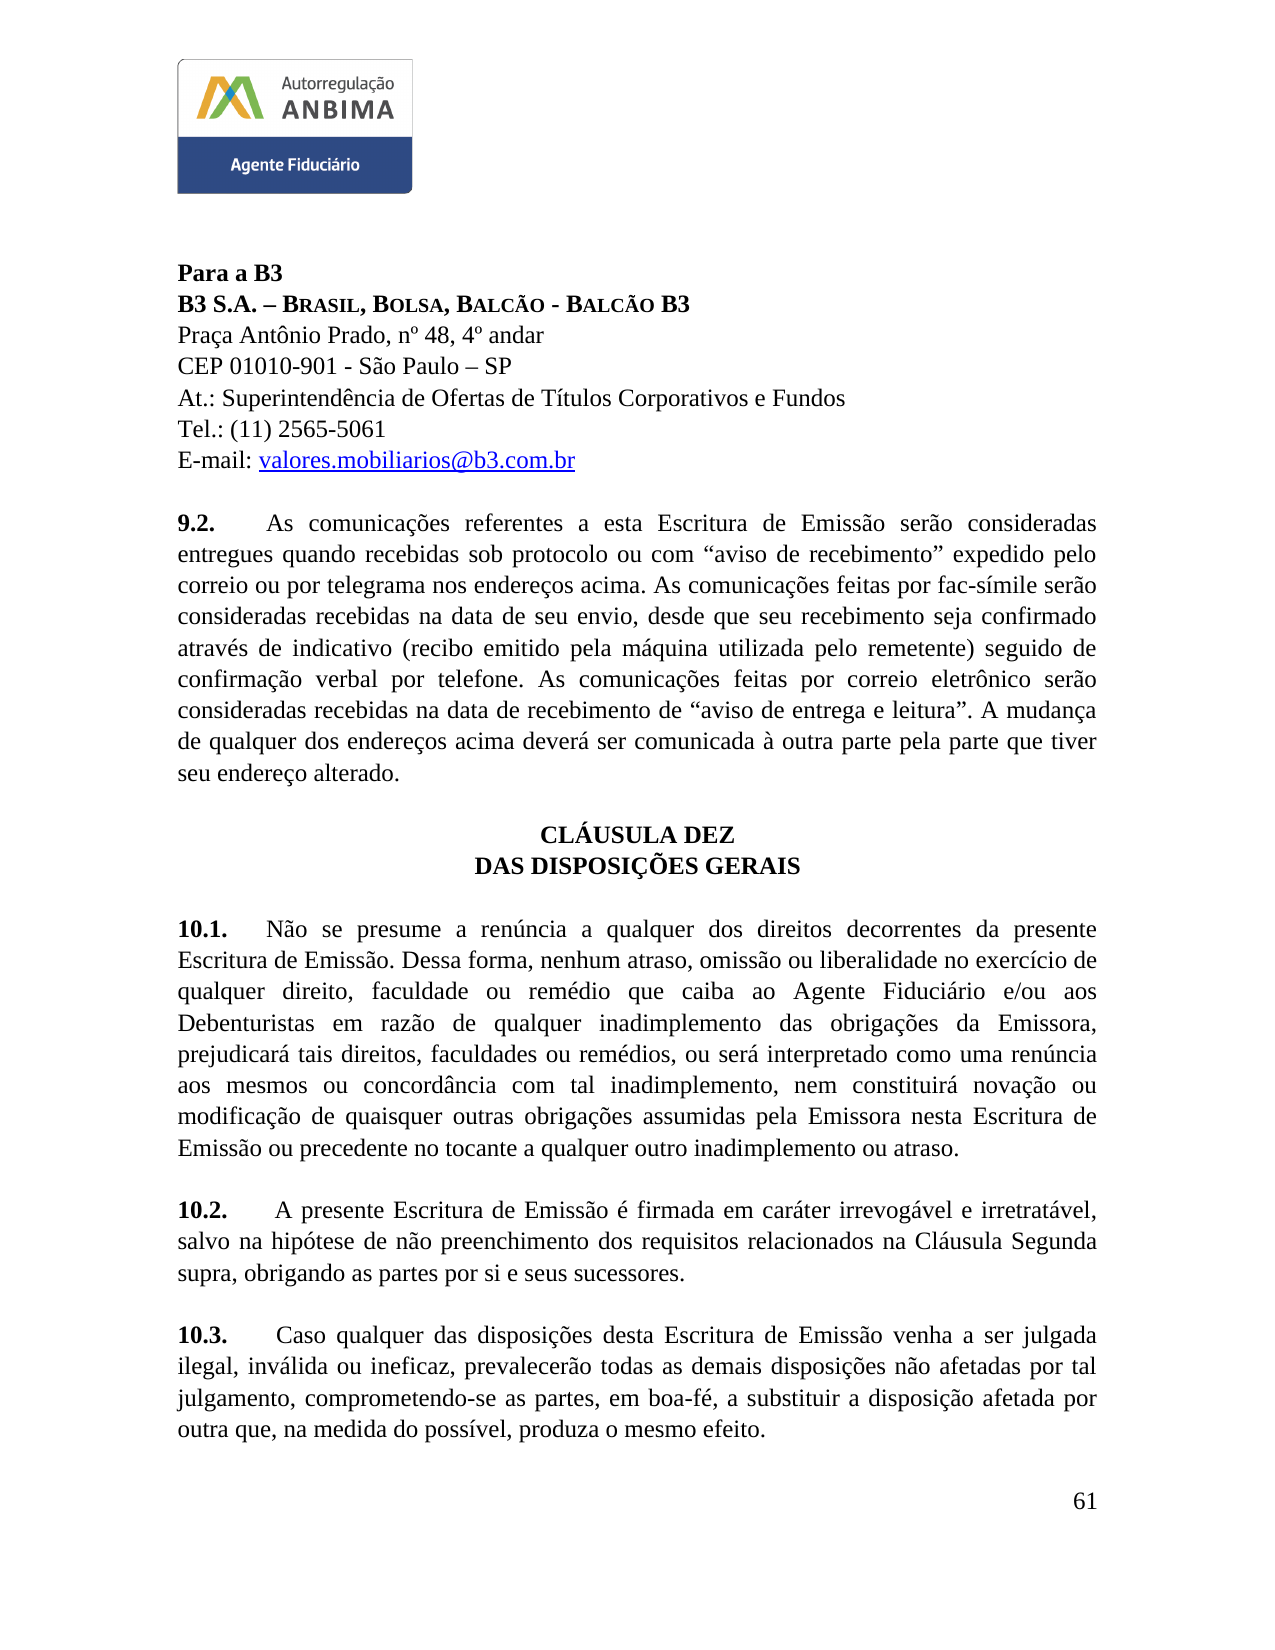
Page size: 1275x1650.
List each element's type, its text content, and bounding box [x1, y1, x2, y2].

text B3 S.A. – Brasil, Bolsa, Balcão - Balcão B3 [177, 287, 1098, 318]
text Tel.: (11) 2565-5061 [177, 412, 1098, 443]
list Caso qualquer das disposições desta Escritura de Emissão venha a ser julgada ilegal, inválida ou ineficaz, prevalecerão todas as demais disposições não afetadas por tal julgamento, comprometendo-se as partes, em boa-fé, a substituir a disposição afetada por outra que, na medida do possível, produza o mesmo efeito. [177, 1318, 1098, 1443]
subtitle DAS DISPOSIÇÕES GERAIS [177, 850, 1098, 881]
list As comunicações referentes a esta Escritura de Emissão serão consideradas entregues quando recebidas sob protocolo ou com “aviso de recebimento” expedido pelo correio ou por telegrama nos endereços acima. As comunicações feitas por fac-símile serão consideradas recebidas na data de seu envio, desde que seu recebimento seja confirmado através de indicativo (recibo emitido pela máquina utilizada pelo remetente) seguido de confirmação verbal por telefone. As comunicações feitas por correio eletrônico serão consideradas recebidas na data de recebimento de “aviso de entrega e leitura”. A mudança de qualquer dos endereços acima deverá ser comunicada à outra parte pela parte que tiver seu endereço alterado. [177, 506, 1098, 787]
text Praça Antônio Prado, nº 48, 4º andar [177, 318, 1098, 350]
list A presente Escritura de Emissão é firmada em caráter irrevogável e irretratável, salvo na hipótese de não preenchimento dos requisitos relacionados na Cláusula Segunda supra, obrigando as partes por si e seus sucessores. [177, 1193, 1098, 1287]
text E-mail: valores.mobiliarios@b3.com.br [177, 443, 1098, 475]
text CEP 01010-901 - São Paulo – SP [177, 350, 1098, 381]
subtitle CLÁUSULA DEZ [177, 818, 1098, 850]
list Não se presume a renúncia a qualquer dos direitos decorrentes da presente Escritura de Emissão. Dessa forma, nenhum atraso, omissão ou liberalidade no exercício de qualquer direito, faculdade ou remédio que caiba ao Agente Fiduciário e/ou aos Debenturistas em razão de qualquer inadimplemento das obrigações da Emissora, prejudicará tais direitos, faculdades ou remédios, ou será interpretado como uma renúncia aos mesmos ou concordância com tal inadimplemento, nem constituirá novação ou modificação de quaisquer outras obrigações assumidas pela Emissora nesta Escritura de Emissão ou precedente no tocante a qualquer outro inadimplemento ou atraso. [177, 912, 1098, 1162]
picture [177, 59, 413, 194]
text At.: Superintendência de Ofertas de Títulos Corporativos e Fundos [177, 381, 1098, 412]
text Para a B3 [177, 256, 1098, 287]
